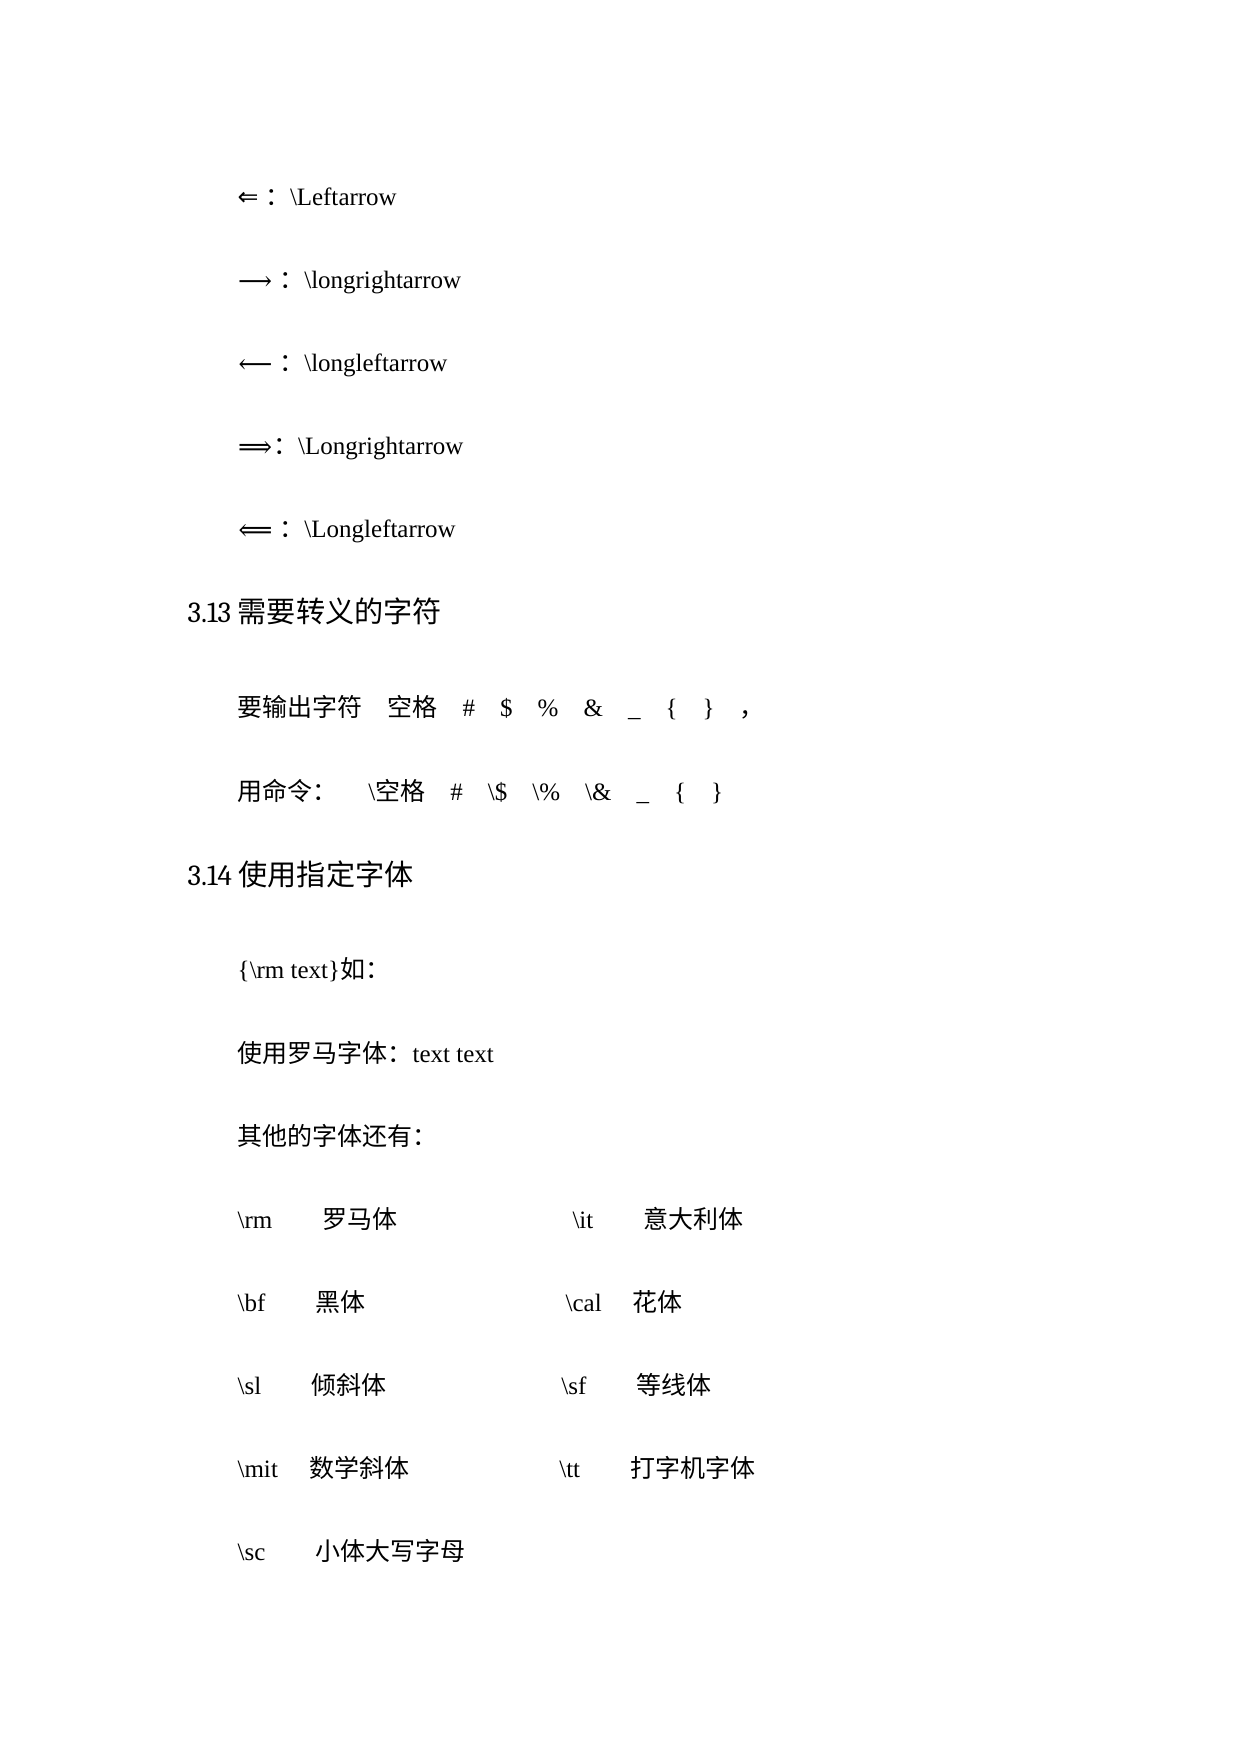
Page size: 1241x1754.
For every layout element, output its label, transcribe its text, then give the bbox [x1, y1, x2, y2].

text 其他的字体还有： [187, 1102, 1053, 1167]
text 用命令： \空格 # \$ \% \& _ { } [187, 757, 1053, 822]
text ⟹：\Longrightarrow [187, 411, 1053, 476]
text \bf 黑体 \cal 花体 [187, 1268, 1053, 1333]
text \sl 倾斜体 \sf 等线体 [187, 1351, 1053, 1416]
text ⟸ ：\Longleftarrow [187, 494, 1053, 559]
text \rm 罗马体 \it 意大利体 [187, 1185, 1053, 1250]
text \sc 小体大写字母 [187, 1517, 1053, 1582]
subtitle 3.13 需要转义的字符 [187, 578, 1053, 643]
text \mit 数学斜体 \tt 打字机字体 [187, 1434, 1053, 1499]
text 要输出字符 空格 # $ % & _ { } ， [187, 673, 1053, 738]
text {\rm text}如： [187, 936, 1053, 1001]
subtitle 3.14 使用指定字体 [187, 840, 1053, 905]
text ⇐ ：\Leftarrow [187, 162, 1053, 227]
text 使用罗马字体：text text [187, 1019, 1053, 1084]
text ⟵ ：\longleftarrow [187, 328, 1053, 393]
text ⟶ ：\longrightarrow [187, 245, 1053, 310]
